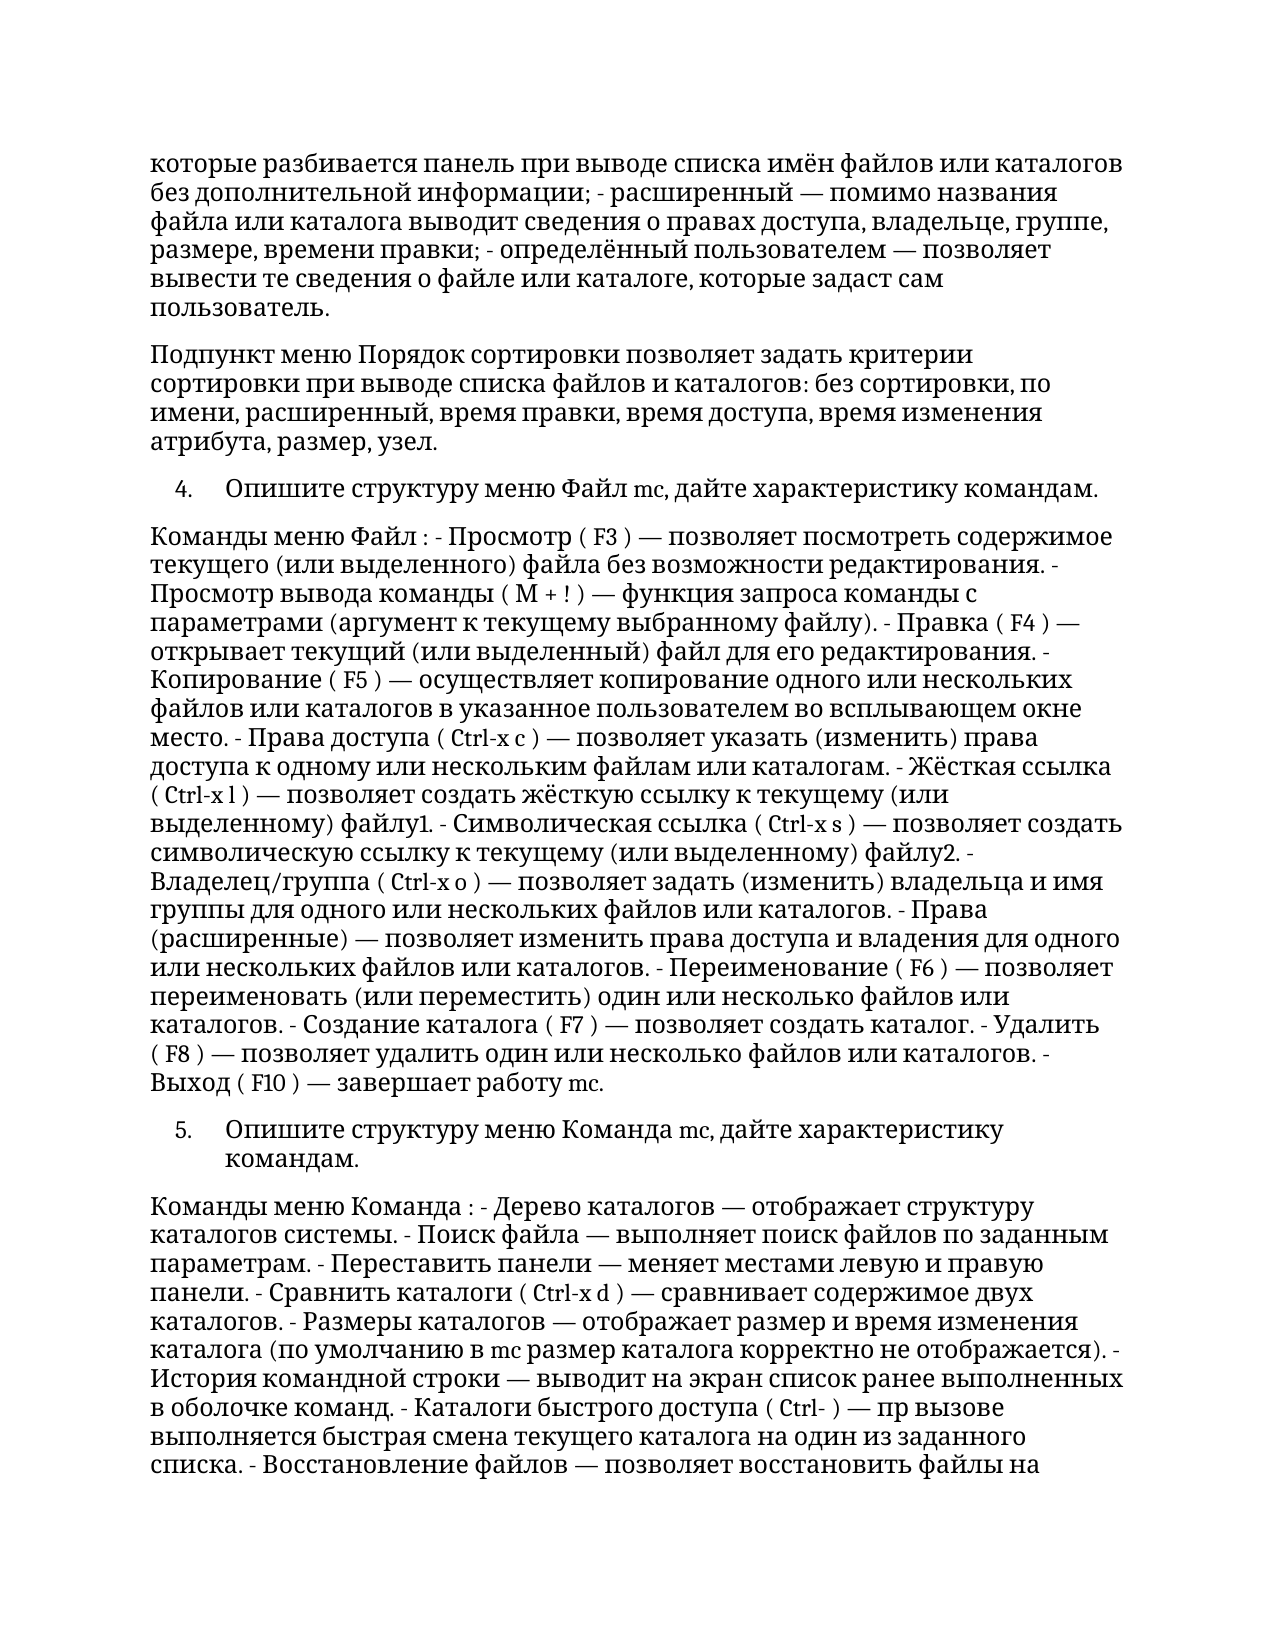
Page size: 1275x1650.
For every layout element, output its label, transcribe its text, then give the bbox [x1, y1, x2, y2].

list Опишите структуру меню Файл mc, дайте характеристику командам. [175, 475, 1125, 504]
text Команды меню Файл : - Просмотр ( F3 ) — позволяет посмотреть содержимое текущего (или выделенного) файла без возможности редактирования. - Просмотр вывода команды ( М + ! ) — функция запроса команды с параметрами (аргумент к текущему выбранному файлу). - Правка ( F4 ) — открывает текущий (или выделенный) файл для его редактирования. - Копирование ( F5 ) — осуществляет копирование одного или нескольких файлов или каталогов в указанное пользователем во всплывающем окне место. - Права доступа ( Ctrl-x c ) — позволяет указать (изменить) права доступа к одному или нескольким файлам или каталогам. - Жёсткая ссылка ( Ctrl-x l ) — позволяет создать жёсткую ссылку к текущему (или выделенному) файлу1. - Символическая ссылка ( Ctrl-x s ) — позволяет создать символическую ссылку к текущему (или выделенному) файлу2. - Владелец/группа ( Ctrl-x o ) — позволяет задать (изменить) владельца и имя группы для одного или нескольких файлов или каталогов. - Права (расширенные) — позволяет изменить права доступа и владения для одного или нескольких файлов или каталогов. - Переименование ( F6 ) — позволяет переименовать (или переместить) один или несколько файлов или каталогов. - Создание каталога ( F7 ) — позволяет создать каталог. - Удалить ( F8 ) — позволяет удалить один или несколько файлов или каталогов. - Выход ( F10 ) — завершает работу mc. [150, 522, 1125, 1097]
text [150, 150, 1125, 322]
text Подпункт меню Порядок сортировки позволяет задать критерии сортировки при выводе списка файлов и каталогов: без сортировки, по имени, расширенный, время правки, время доступа, время изменения атрибута, размер, узел. [150, 341, 1125, 456]
list Опишите структуру меню Команда mc, дайте характеристику командам. [175, 1116, 1125, 1174]
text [150, 1192, 1125, 1480]
